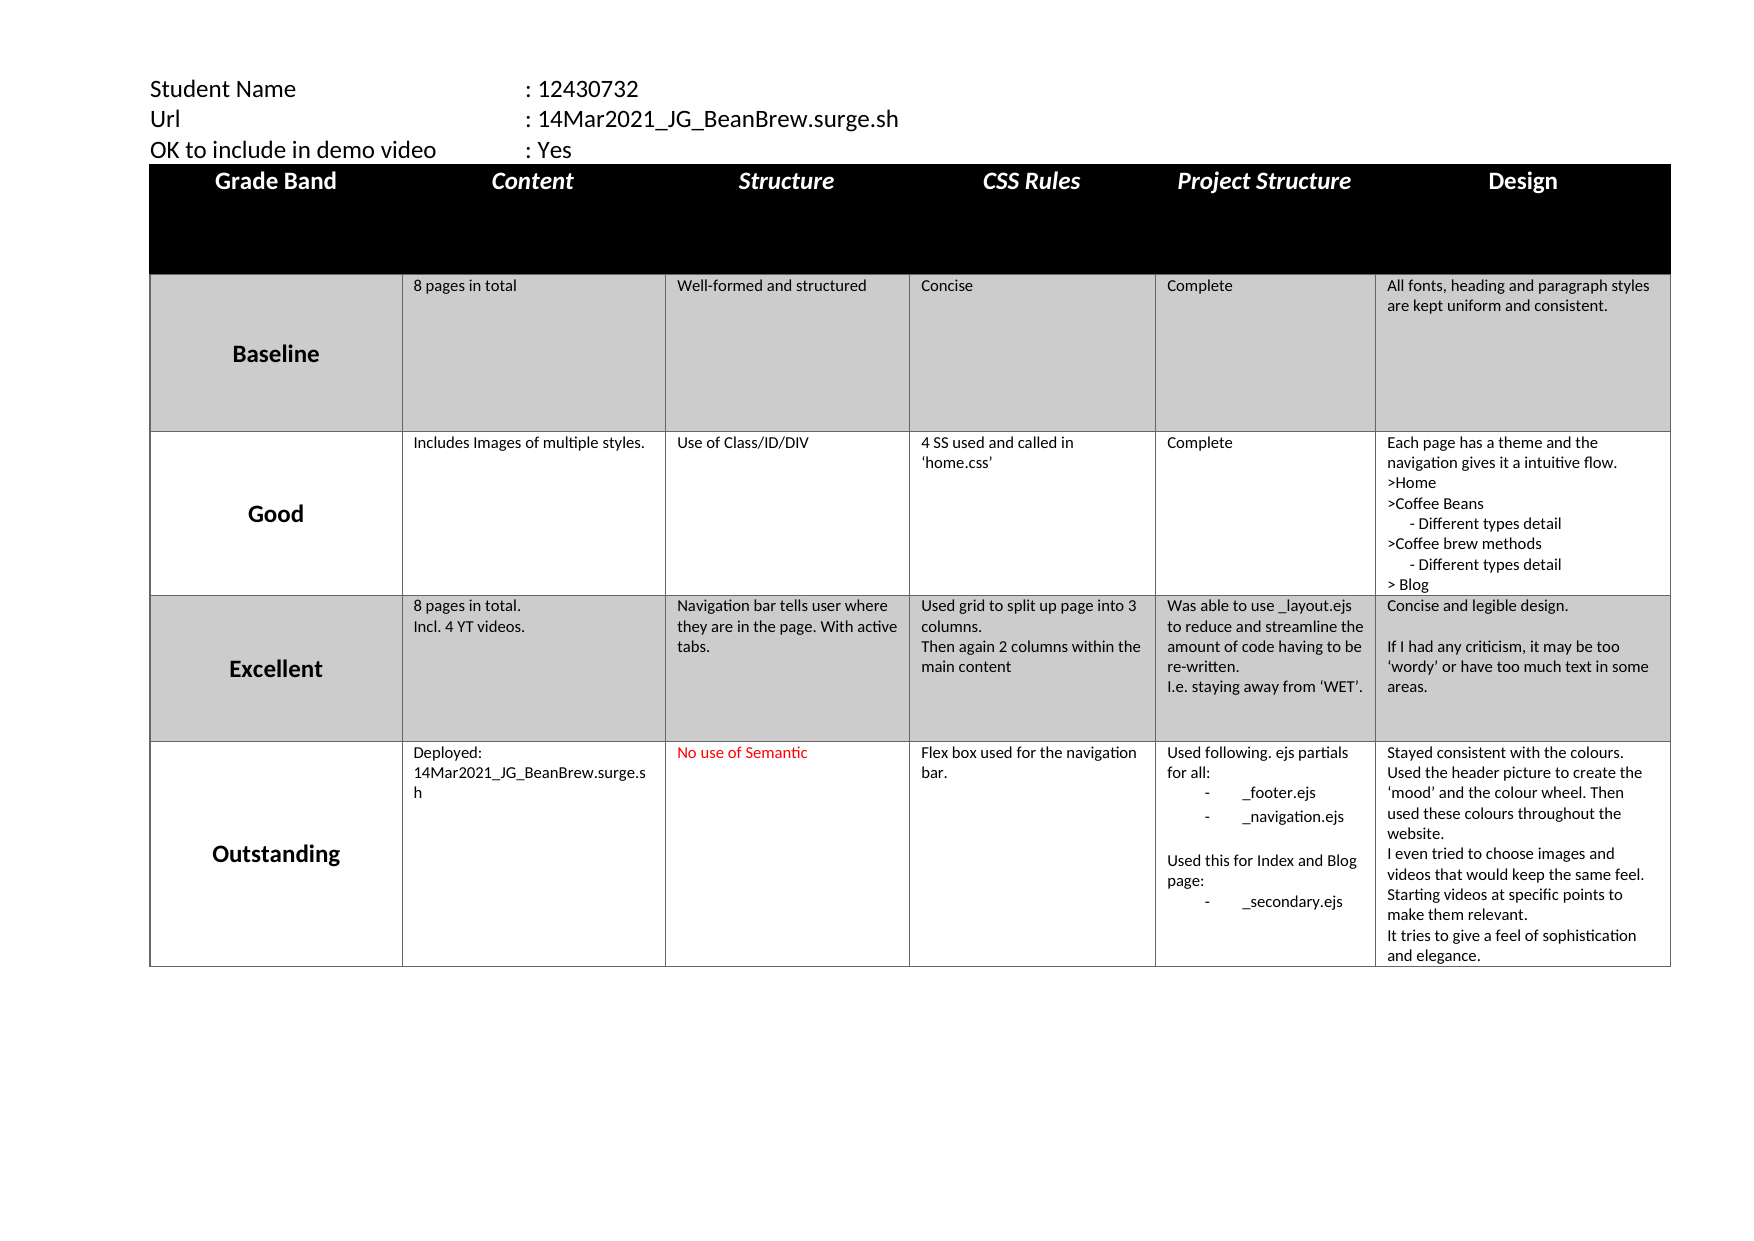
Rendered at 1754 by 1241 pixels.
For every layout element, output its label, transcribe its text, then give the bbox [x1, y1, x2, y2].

table_cell Complete [1156, 275, 1375, 431]
table_header CSS Rules [910, 165, 1155, 274]
table_cell Baseline [151, 275, 402, 431]
table_cell Was able to use _layout.ejs to reduce and streamline the amount of code having to be re-written. I.e. staying away from ‘WET’. [1156, 596, 1375, 741]
table_header Grade Band [151, 165, 402, 274]
table_cell Outstanding [151, 742, 402, 966]
table_cell Flex box used for the navigation bar. [910, 742, 1155, 966]
table_header Design [1376, 165, 1670, 274]
table_cell Navigation bar tells user where they are in the page. With active tabs. [666, 596, 909, 741]
table_cell Concise [910, 275, 1155, 431]
table_cell Good [151, 432, 402, 594]
table_cell Each page has a theme and the navigation gives it a intuitive flow. >Home >Coffee Beans - Different types detail >Coffee brew methods - Different types detail > Blog [1376, 432, 1670, 594]
table_cell Use of Class/ID/DIV [666, 432, 909, 594]
table_cell 8 pages in total [403, 275, 665, 431]
table_header Project Structure [1156, 165, 1375, 274]
table_cell Deployed: 14Mar2021_JG_BeanBrew.surge.sh [403, 742, 665, 966]
table_cell Used grid to split up page into 3 columns. Then again 2 columns within the main content [910, 596, 1155, 741]
table_cell Excellent [151, 596, 402, 741]
table_cell 8 pages in total. Incl. 4 YT videos. [403, 596, 665, 741]
text OK to include in demo video : Yes [150, 134, 1604, 164]
table_cell 4 SS used and called in ‘home.css’ [910, 432, 1155, 594]
table_cell All fonts, heading and paragraph styles are kept uniform and consistent. [1376, 275, 1670, 431]
table_cell No use of Semantic [666, 742, 909, 966]
table_cell Well-formed and structured [666, 275, 909, 431]
table_cell Concise and legible design. If I had any criticism, it may be too ‘wordy’ or have too much text in some areas. [1376, 596, 1670, 741]
text Url : 14Mar2021_JG_BeanBrew.surge.sh [150, 103, 1604, 134]
table_header Structure [666, 165, 909, 274]
table_cell Stayed consistent with the colours. Used the header picture to create the ‘mood’ and the colour wheel. Then used these colours throughout the website. I even tried to choose images and videos that would keep the same feel. Starting videos at specific points to make them relevant. It tries to give a feel of sophistication and elegance. [1376, 742, 1670, 966]
table_cell Used following. ejs partials for all: _footer.ejs _navigation.ejs Used this for Index and Blog page: _secondary.ejs [1156, 742, 1375, 966]
table_cell Complete [1156, 432, 1375, 594]
text Student Name : 12430732 [150, 73, 1604, 103]
table_cell Includes Images of multiple styles. [403, 432, 665, 594]
table_header Content [403, 165, 665, 274]
